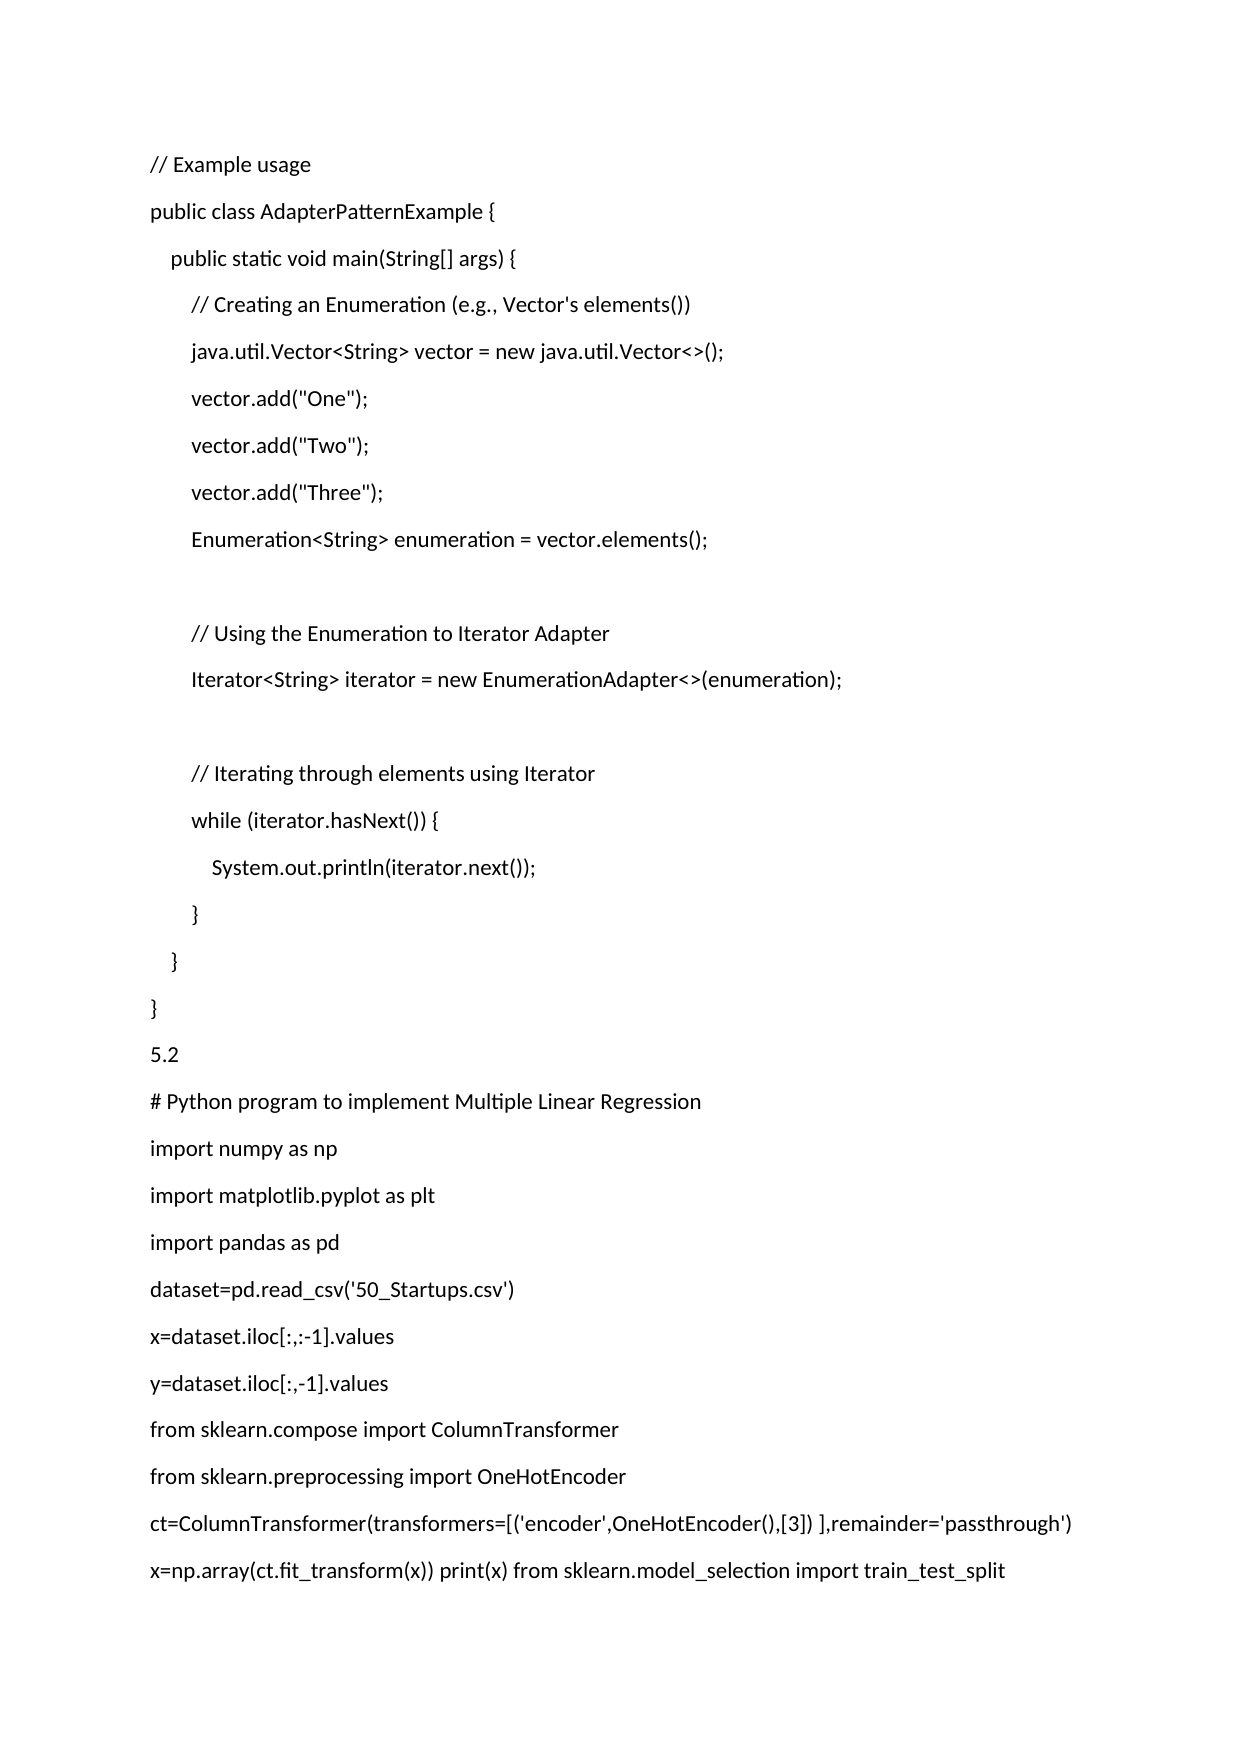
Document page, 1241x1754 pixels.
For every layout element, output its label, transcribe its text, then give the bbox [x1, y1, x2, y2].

text // Iterating through elements using Iterator [150, 759, 1090, 787]
text vector.add("Three"); [150, 478, 1090, 506]
text public static void main(String[] args) { [150, 244, 1090, 272]
text y=dataset.iloc[:,-1].values [150, 1369, 1090, 1397]
text public class AdapterPatternExample { [150, 197, 1090, 225]
text import matplotlib.pyplot as plt [150, 1181, 1090, 1209]
text 5.2 [150, 1041, 1090, 1069]
text } [150, 947, 1090, 975]
text # Python program to implement Multiple Linear Regression [150, 1087, 1090, 1116]
text } [150, 994, 1090, 1022]
text System.out.println(iterator.next()); [150, 853, 1090, 881]
text Iterator<String> iterator = new EnumerationAdapter<>(enumeration); [150, 666, 1090, 694]
text // Example usage [150, 150, 1090, 178]
text x=np.array(ct.fit_transform(x)) print(x) from sklearn.model_selection import train_test_split [150, 1556, 1090, 1584]
text import numpy as np [150, 1134, 1090, 1162]
text ct=ColumnTransformer(transformers=[('encoder',OneHotEncoder(),[3]) ],remainder='passthrough') [150, 1509, 1090, 1537]
text x=dataset.iloc[:,:-1].values [150, 1322, 1090, 1350]
text // Creating an Enumeration (e.g., Vector's elements()) [150, 291, 1090, 319]
text dataset=pd.read_csv('50_Startups.csv') [150, 1275, 1090, 1303]
text from sklearn.preprocessing import OneHotEncoder [150, 1462, 1090, 1491]
text vector.add("Two"); [150, 431, 1090, 459]
text import pandas as pd [150, 1228, 1090, 1256]
text java.util.Vector<String> vector = new java.util.Vector<>(); [150, 337, 1090, 366]
text // Using the Enumeration to Iterator Adapter [150, 619, 1090, 647]
text Enumeration<String> enumeration = vector.elements(); [150, 525, 1090, 553]
text from sklearn.compose import ColumnTransformer [150, 1416, 1090, 1444]
text } [150, 900, 1090, 928]
text vector.add("One"); [150, 384, 1090, 412]
text while (iterator.hasNext()) { [150, 806, 1090, 834]
